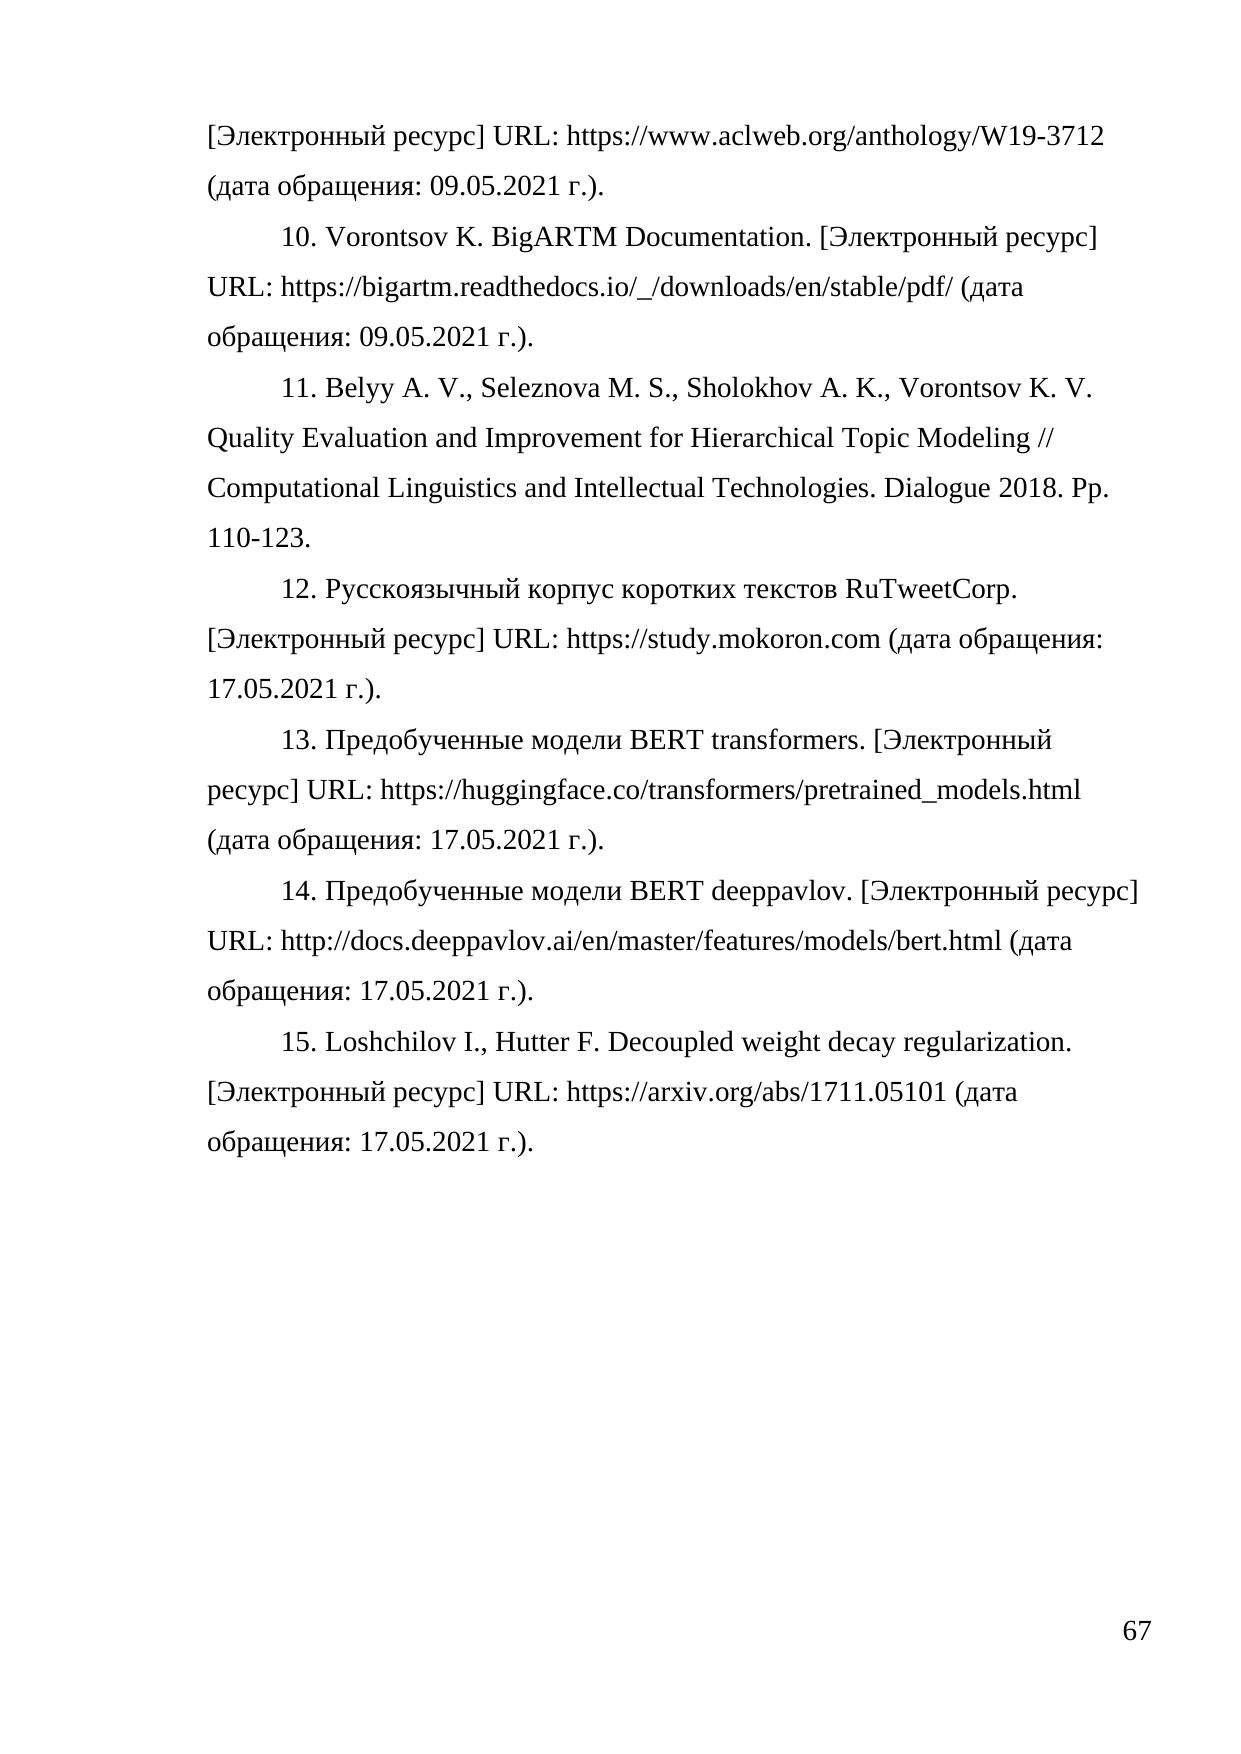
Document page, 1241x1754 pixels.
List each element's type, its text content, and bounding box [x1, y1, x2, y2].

text 15. Loshchilov I., Hutter F. Decoupled weight decay regularization. [Электронный ресурс] URL: https://arxiv.org/abs/1711.05101 (дата обращения: 17.05.2021 г.). [207, 1024, 1152, 1158]
text 10. Vorontsov K. BigARTM Documentation. [Электронный ресурс] URL: https://bigartm.readthedocs.io/_/downloads/en/stable/pdf/ (дата обращения: 09.05.2021 г.). [207, 219, 1152, 353]
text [207, 118, 1152, 202]
text 12. Русскоязычный корпус коротких текстов RuTweetCorp. [Электронный ресурс] URL: https://study.mokoron.com (дата обращения: 17.05.2021 г.). [207, 571, 1152, 705]
text 11. Belyy A. V., Seleznova M. S., Sholokhov A. K., Vorontsov K. V. Quality Evaluation and Improvement for Hierarchical Topic Modeling // Computational Linguistics and Intellectual Technologies. Dialogue 2018. Pp. 110-123. [207, 370, 1152, 554]
text 14. Предобученные модели BERT deeppavlov. [Электронный ресурс] URL: http://docs.deeppavlov.ai/en/master/features/models/bert.html (дата обращения: 17.05.2021 г.). [207, 873, 1152, 1007]
text 13. Предобученные модели BERT transformers. [Электронный ресурс] URL: https://huggingface.co/transformers/pretrained_models.html (дата обращения: 17.05.2021 г.). [207, 722, 1152, 856]
